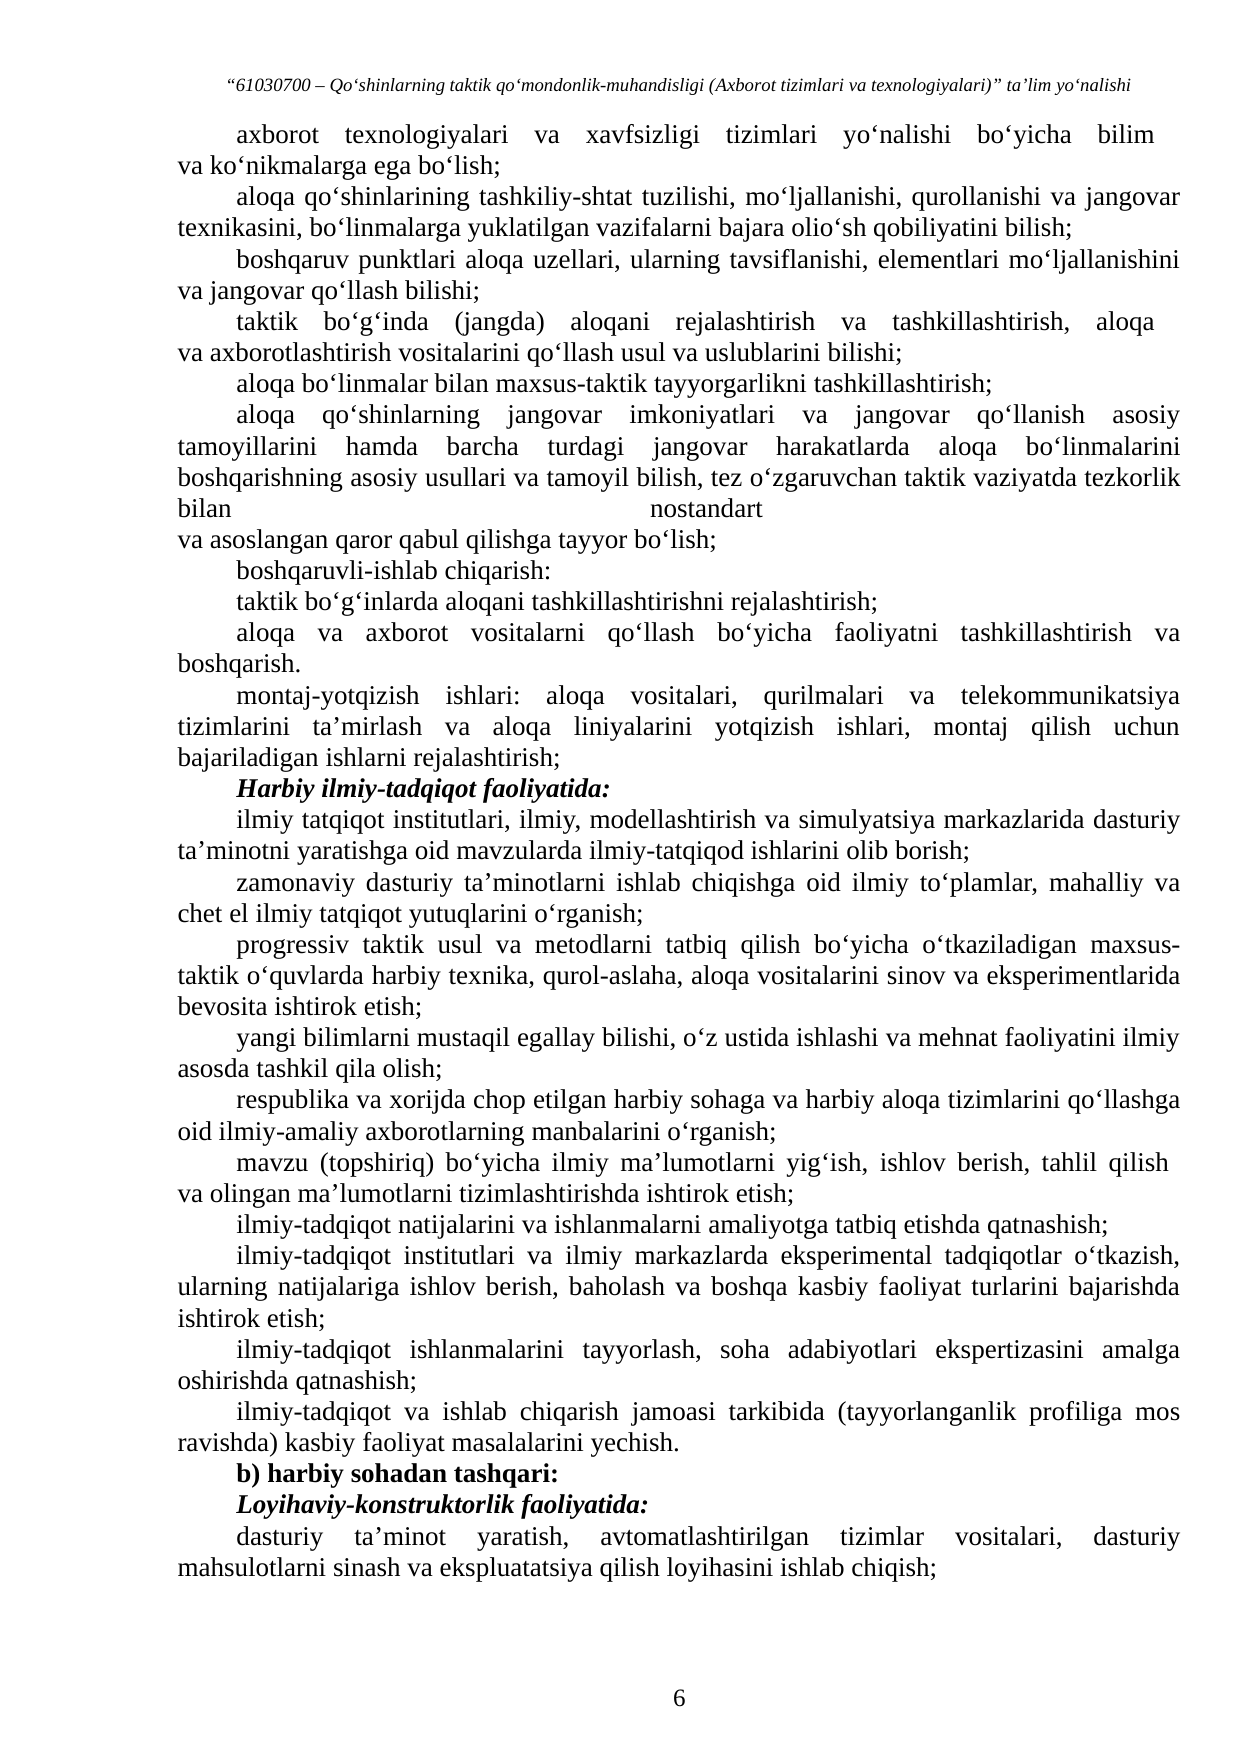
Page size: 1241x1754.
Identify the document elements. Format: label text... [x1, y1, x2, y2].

text b) harbiy sohadan tashqari: [177, 1457, 1181, 1488]
text ilmiy-tadqiqot institutlari va ilmiy markazlarda eksperimental tadqiqotlar o‘tkazish, ularning natijalariga ishlov berish, baholash va boshqa kasbiy faoliyat turlarini bajarishda ishtirok etish; [177, 1239, 1181, 1333]
list aloqa qo‘shinlarining tashkiliy-shtat tuzilishi, mo‘ljallanishi, qurollanishi va jangovar texnikasini, bo‘linmalarga yuklatilgan vazifalarni bajara olio‘sh qobiliyatini bilish; [177, 180, 1181, 243]
text ilmiy tatqiqot institutlari, ilmiy, modellashtirish va simulyatsiya markazlarida dasturiy ta’minotni yaratishga oid mavzularda ilmiy-tatqiqod ishlarini olib borish; [177, 803, 1181, 866]
list taktik bo‘g‘inda (jangda) aloqani rejalashtirish va tashkillashtirish, aloqa va axborotlashtirish vositalarini qo‘llash usul va uslublarini bilishi; [177, 305, 1181, 367]
list taktik bo‘g‘inlarda aloqani tashkillashtirishni rejalashtirish; [177, 585, 1181, 616]
list boshqaruv punktlari aloqa uzellari, ularning tavsiflanishi, elementlari mo‘ljallanishini va jangovar qo‘llash bilishi; [177, 243, 1181, 305]
text zamonaviy dasturiy ta’minotlarni ishlab chiqishga oid ilmiy to‘plamlar, mahalliy va chet el ilmiy tatqiqot yutuqlarini o‘rganish; [177, 866, 1181, 928]
text ilmiy-tadqiqot natijalarini va ishlanmalarni amaliyotga tatbiq etishda qatnashish; [177, 1208, 1181, 1239]
list aloqa bo‘linmalar bilan maxsus-taktik tayyorgarlikni tashkillashtirish; [177, 367, 1181, 398]
list aloqa va axborot vositalarni qo‘llash bo‘yicha faoliyatni tashkillashtirish va boshqarish. [177, 616, 1181, 679]
text respublika va xorijda chop etilgan harbiy sohaga va harbiy aloqa tizimlarini qo‘llashga oid ilmiy-amaliy axborotlarning manbalarini o‘rganish; [177, 1084, 1181, 1146]
text ilmiy-tadqiqot ishlanmalarini tayyorlash, soha adabiyotlari ekspertizasini amalga oshirishda qatnashish; [177, 1333, 1181, 1395]
text ilmiy-tadqiqot va ishlab chiqarish jamoasi tarkibida (tayyorlanganlik profiliga mos ravishda) kasbiy faoliyat masalalarini yechish. [177, 1395, 1181, 1457]
text yangi bilimlarni mustaqil egallay bilishi, o‘z ustida ishlashi va mehnat faoliyatini ilmiy asosda tashkil qila olish; [177, 1021, 1181, 1084]
text progressiv taktik usul va metodlarni tatbiq qilish bo‘yicha o‘tkaziladigan maxsus-taktik o‘quvlarda harbiy texnika, qurol-aslaha, aloqa vositalarini sinov va eksperimentlarida bevosita ishtirok etish; [177, 928, 1181, 1021]
list Harbiy ilmiy-tadqiqot faoliyatida: [177, 772, 1181, 803]
list montaj-yotqizish ishlari: aloqa vositalari, qurilmalari va telekommunikatsiya tizimlarini ta’mirlash va aloqa liniyalarini yotqizish ishlari, montaj qilish uchun bajariladigan ishlarni rejalashtirish; [177, 679, 1181, 772]
text Loyihaviy-konstruktorlik faoliyatida: [177, 1488, 1181, 1520]
text mavzu (topshiriq) bo‘yicha ilmiy ma’lumotlarni yig‘ish, ishlov berish, tahlil qilish va olingan ma’lumotlarni tizimlashtirishda ishtirok etish; [177, 1146, 1181, 1208]
list aloqa qo‘shinlarning jangovar imkoniyatlari va jangovar qo‘llanish asosiy tamoyillarini hamda barcha turdagi jangovar harakatlarda aloqa bo‘linmalarini boshqarishning asosiy usullari va tamoyil bilish, tez o‘zgaruvchan taktik vaziyatda tezkorlik bilan nostandart va asoslangan qaror qabul qilishga tayyor bo‘lish; [177, 398, 1181, 554]
list axborot texnologiyalari va xavfsizligi tizimlari yo‘nalishi bo‘yicha bilim va ko‘nikmalarga ega bo‘lish; [177, 118, 1181, 180]
list boshqaruvli-ishlab chiqarish: [177, 554, 1181, 585]
text dasturiy ta’minot yaratish, avtomatlashtirilgan tizimlar vositalari, dasturiy mahsulotlarni sinash va ekspluatatsiya qilish loyihasini ishlab chiqish; [177, 1520, 1181, 1582]
